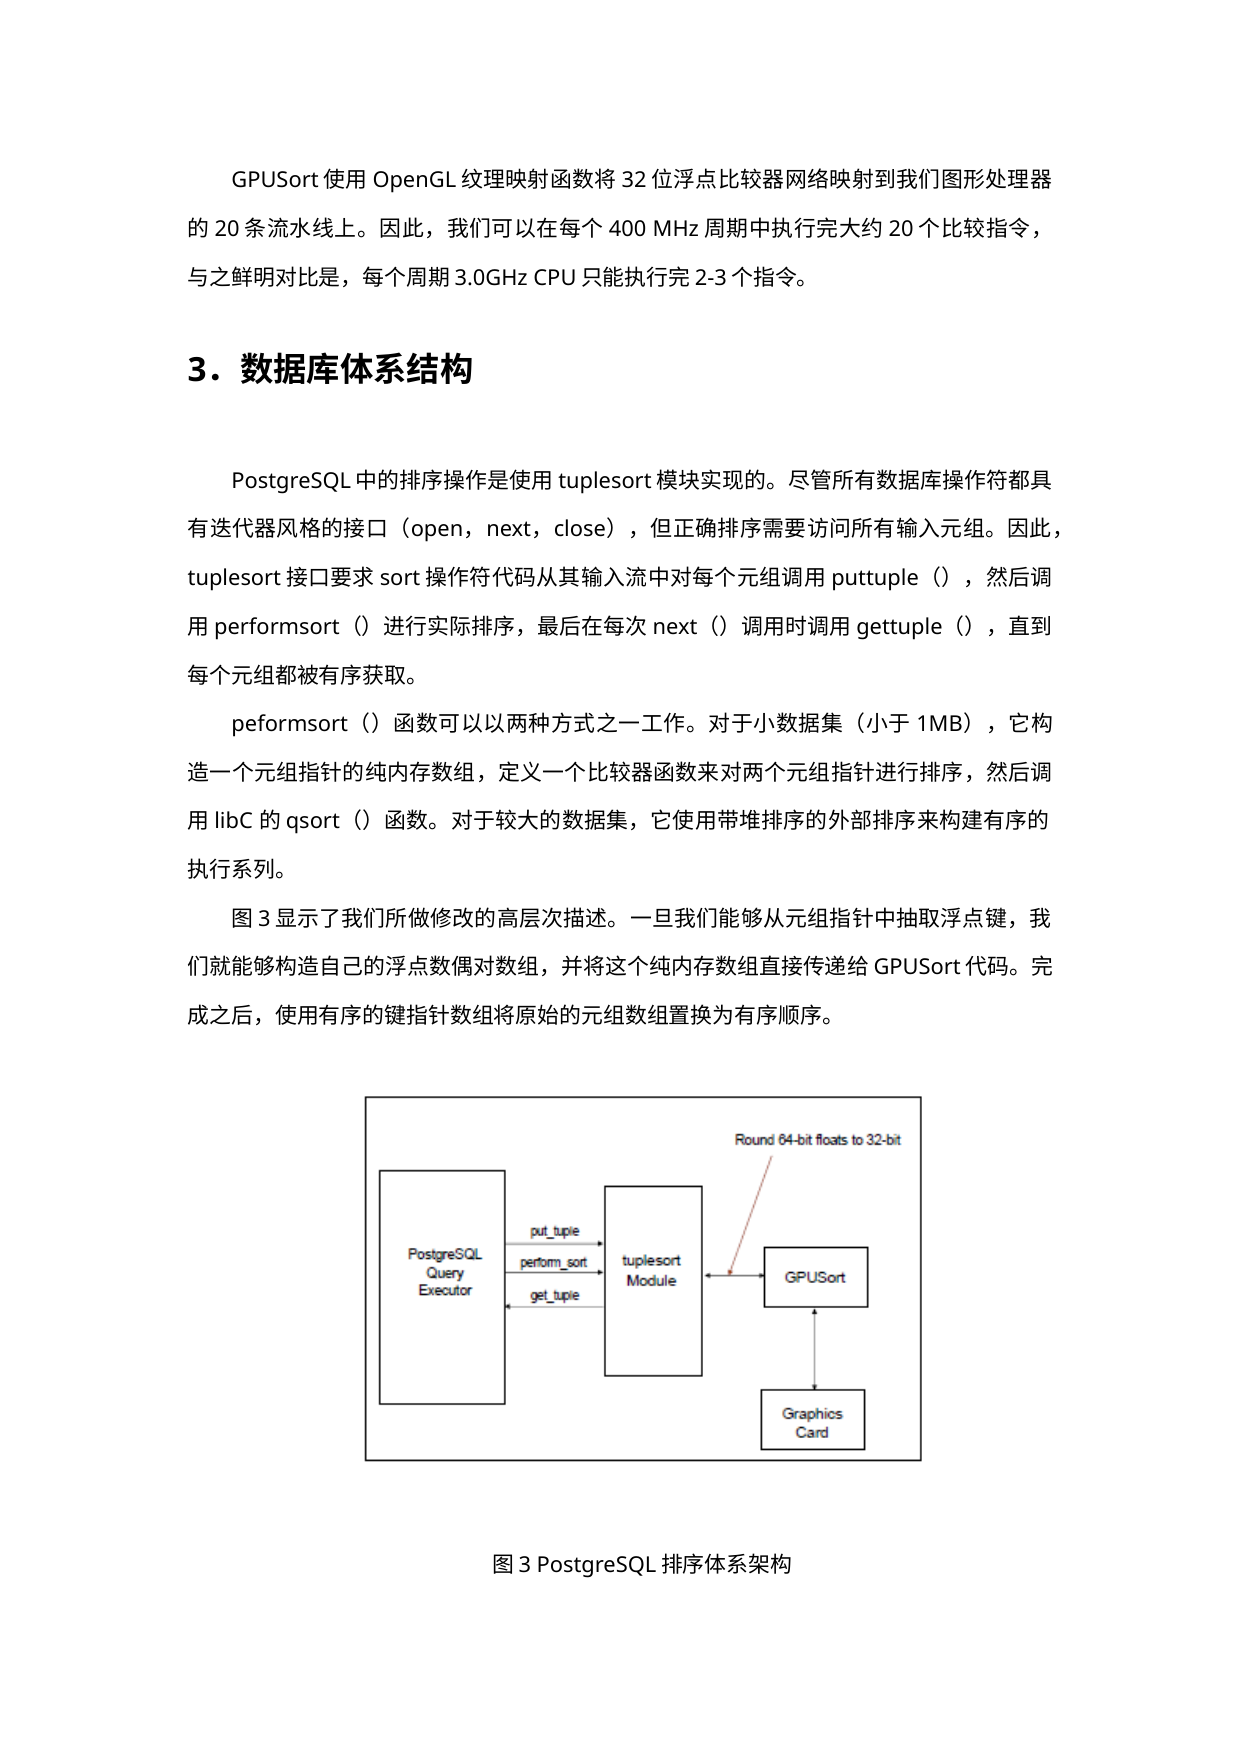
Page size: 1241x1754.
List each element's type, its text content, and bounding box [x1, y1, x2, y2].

picture [312, 1046, 972, 1510]
text 图3显示了我们所做修改的高层次描述。一旦我们能够从元组指针中抽取浮点键，我们就能够构造自己的浮点数偶对数组，并将这个纯内存数组直接传递给GPUSort代码。完成之后，使用有序的键指针数组将原始的元组数组置换为有序顺序。 [187, 900, 1053, 1030]
text PostgreSQL中的排序操作是使用tuplesort模块实现的。尽管所有数据库操作符都具有迭代器风格的接口（open，next，close），但正确排序需要访问所有输入元组。因此，tuplesort接口要求sort操作符代码从其输入流中对每个元组调用puttuple（），然后调用performsort（）进行实际排序，最后在每次next（）调用时调用gettuple（），直到每个元组都被有序获取。 [187, 462, 1053, 690]
subtitle 3．数据库体系结构 [187, 335, 1053, 400]
text peformsort（）函数可以以两种方式之一工作。对于小数据集（小于1MB），它构造一个元组指针的纯内存数组，定义一个比较器函数来对两个元组指针进行排序，然后调用libC 的qsort（）函数。对于较大的数据集，它使用带堆排序的外部排序来构建有序的执行系列。 [187, 706, 1053, 884]
text GPUSort使用OpenGL纹理映射函数将32位浮点比较器网络映射到我们图形处理器的20条流水线上。因此，我们可以在每个400 MHz周期中执行完大约20个比较指令，与之鲜明对比是，每个周期3.0GHz CPU只能执行完2-3个指令。 [187, 162, 1053, 292]
text 图3 PostgreSQL排序体系架构 [187, 1547, 1053, 1579]
